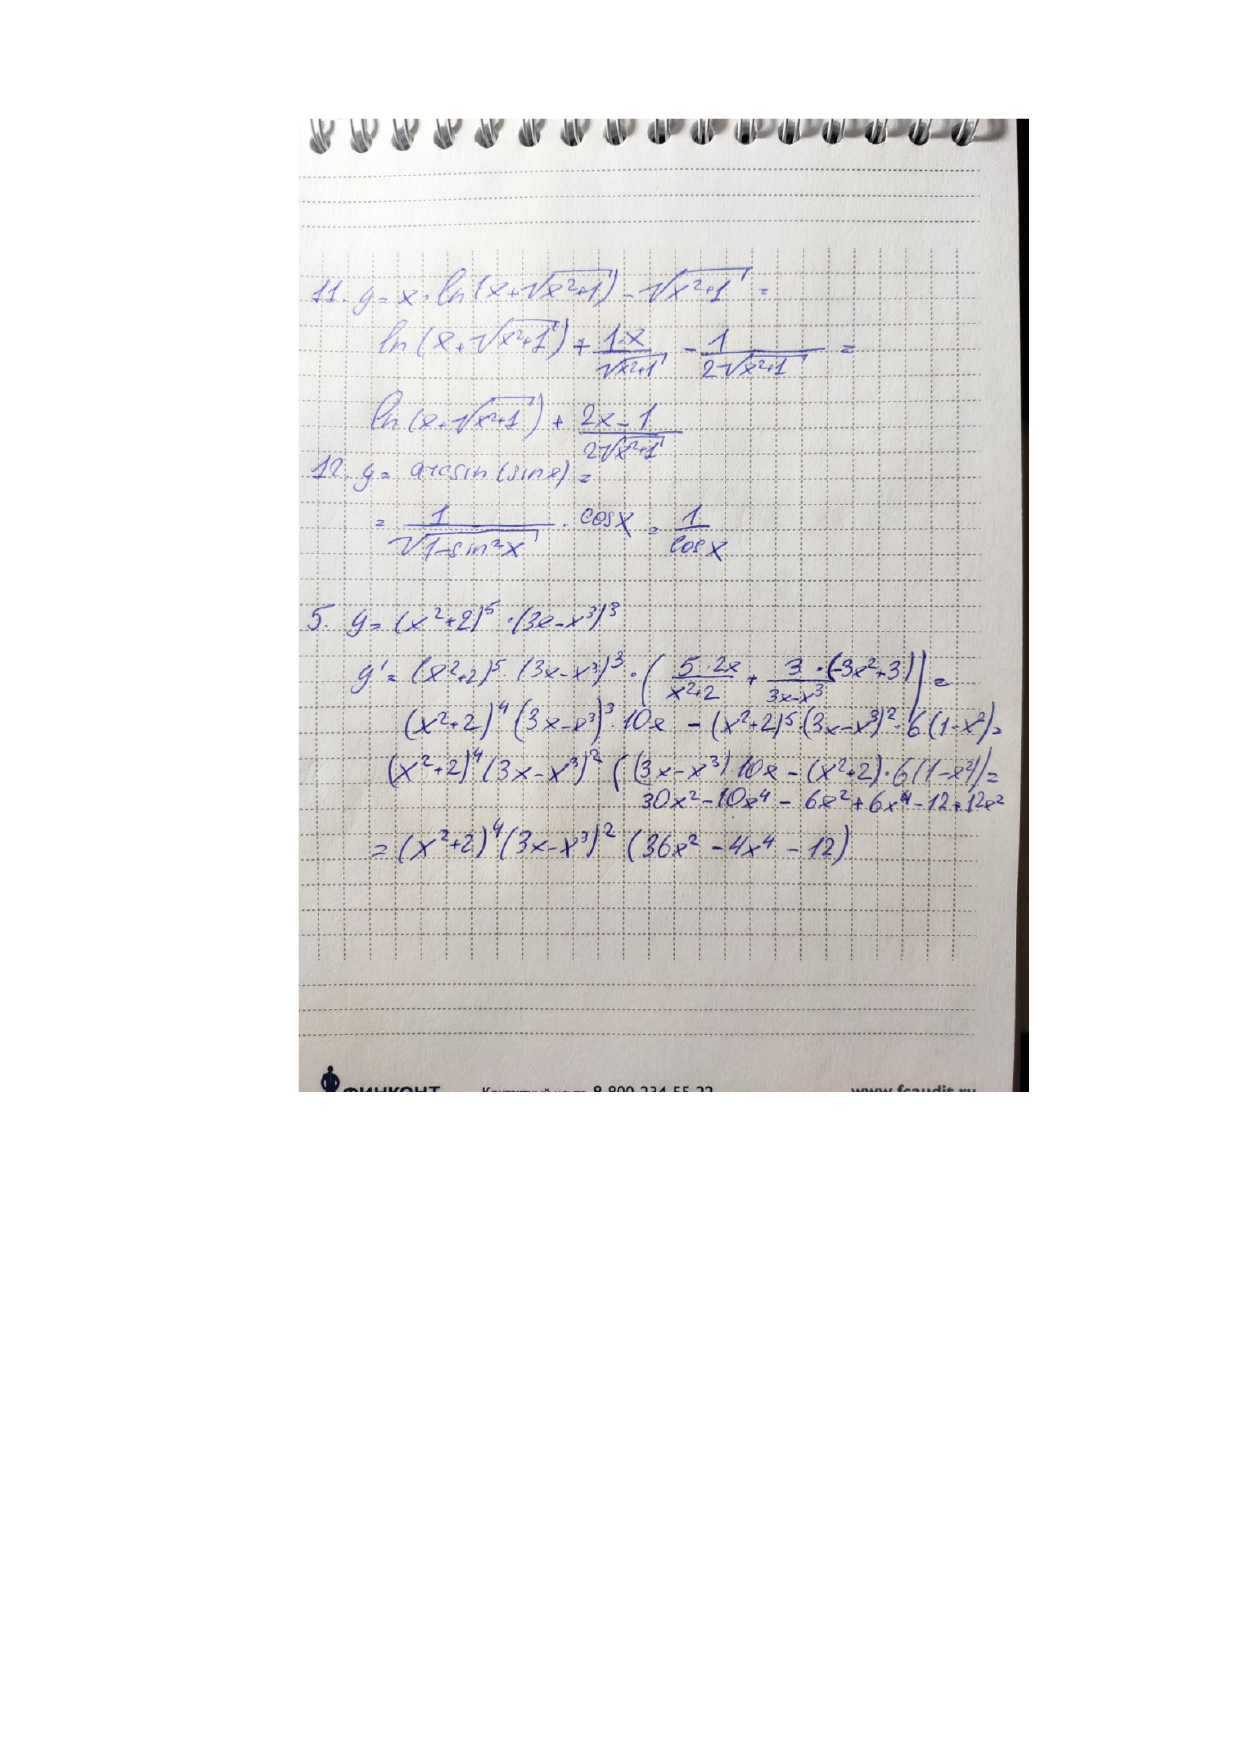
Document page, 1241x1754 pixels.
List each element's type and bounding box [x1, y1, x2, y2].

picture [299, 120, 1029, 1092]
